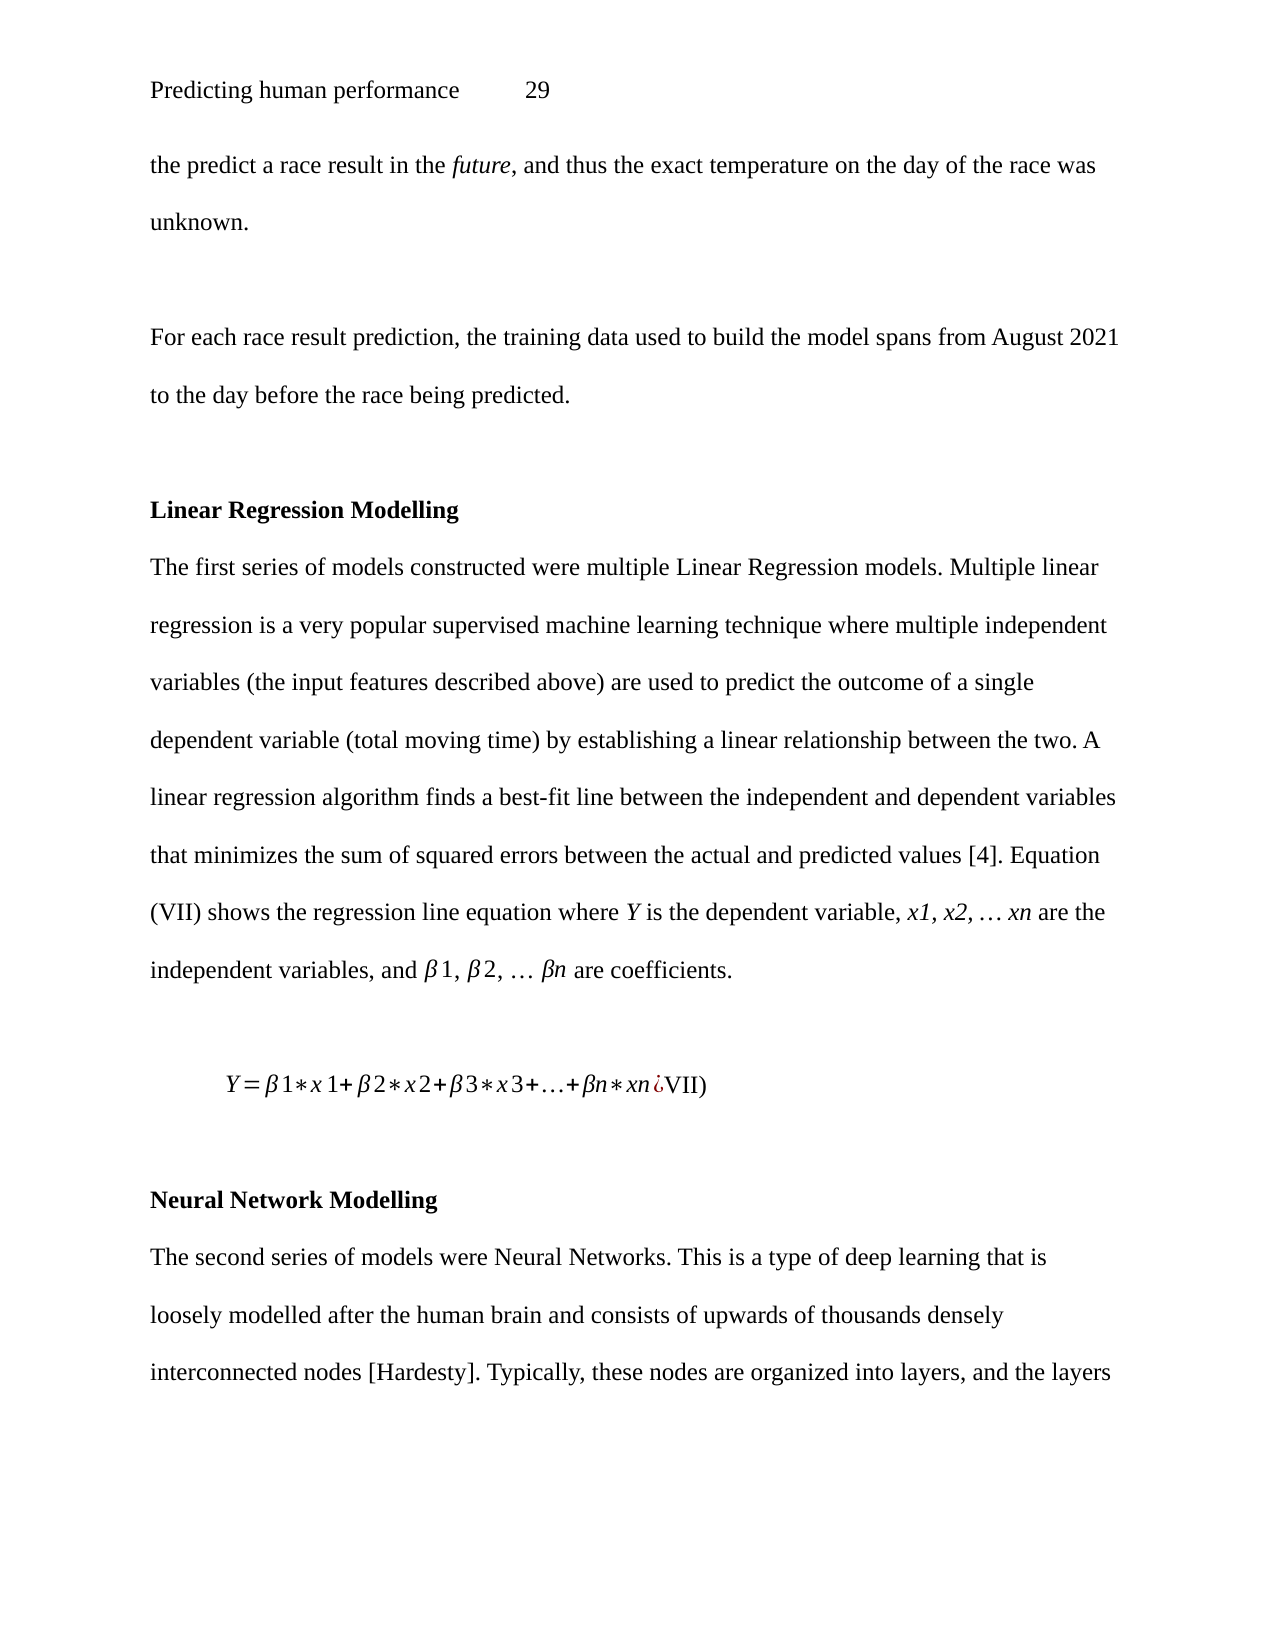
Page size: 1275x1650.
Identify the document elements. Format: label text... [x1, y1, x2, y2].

text For each race result prediction, the training data used to build the model spans from August 2021 to the day before the race being predicted. [150, 322, 1125, 409]
subtitle Linear Regression Modelling [150, 495, 1125, 524]
subtitle Neural Network Modelling [150, 1185, 1125, 1214]
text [150, 1242, 1125, 1386]
text VII) [150, 1070, 1125, 1099]
text The first series of models constructed were multiple Linear Regression models. Multiple linear regression is a very popular supervised machine learning technique where multiple independent variables (the input features described above) are used to predict the outcome of a single dependent variable (total moving time) by establishing a linear relationship between the two. A linear regression algorithm finds a best-fit line between the independent and dependent variables that minimizes the sum of squared errors between the actual and predicted values [4]. Equation (VII) shows the regression line equation where Y is the dependent variable, x1, x2, … xn are the independent variables, and , , … are coefficients. [150, 552, 1125, 984]
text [150, 150, 1125, 236]
